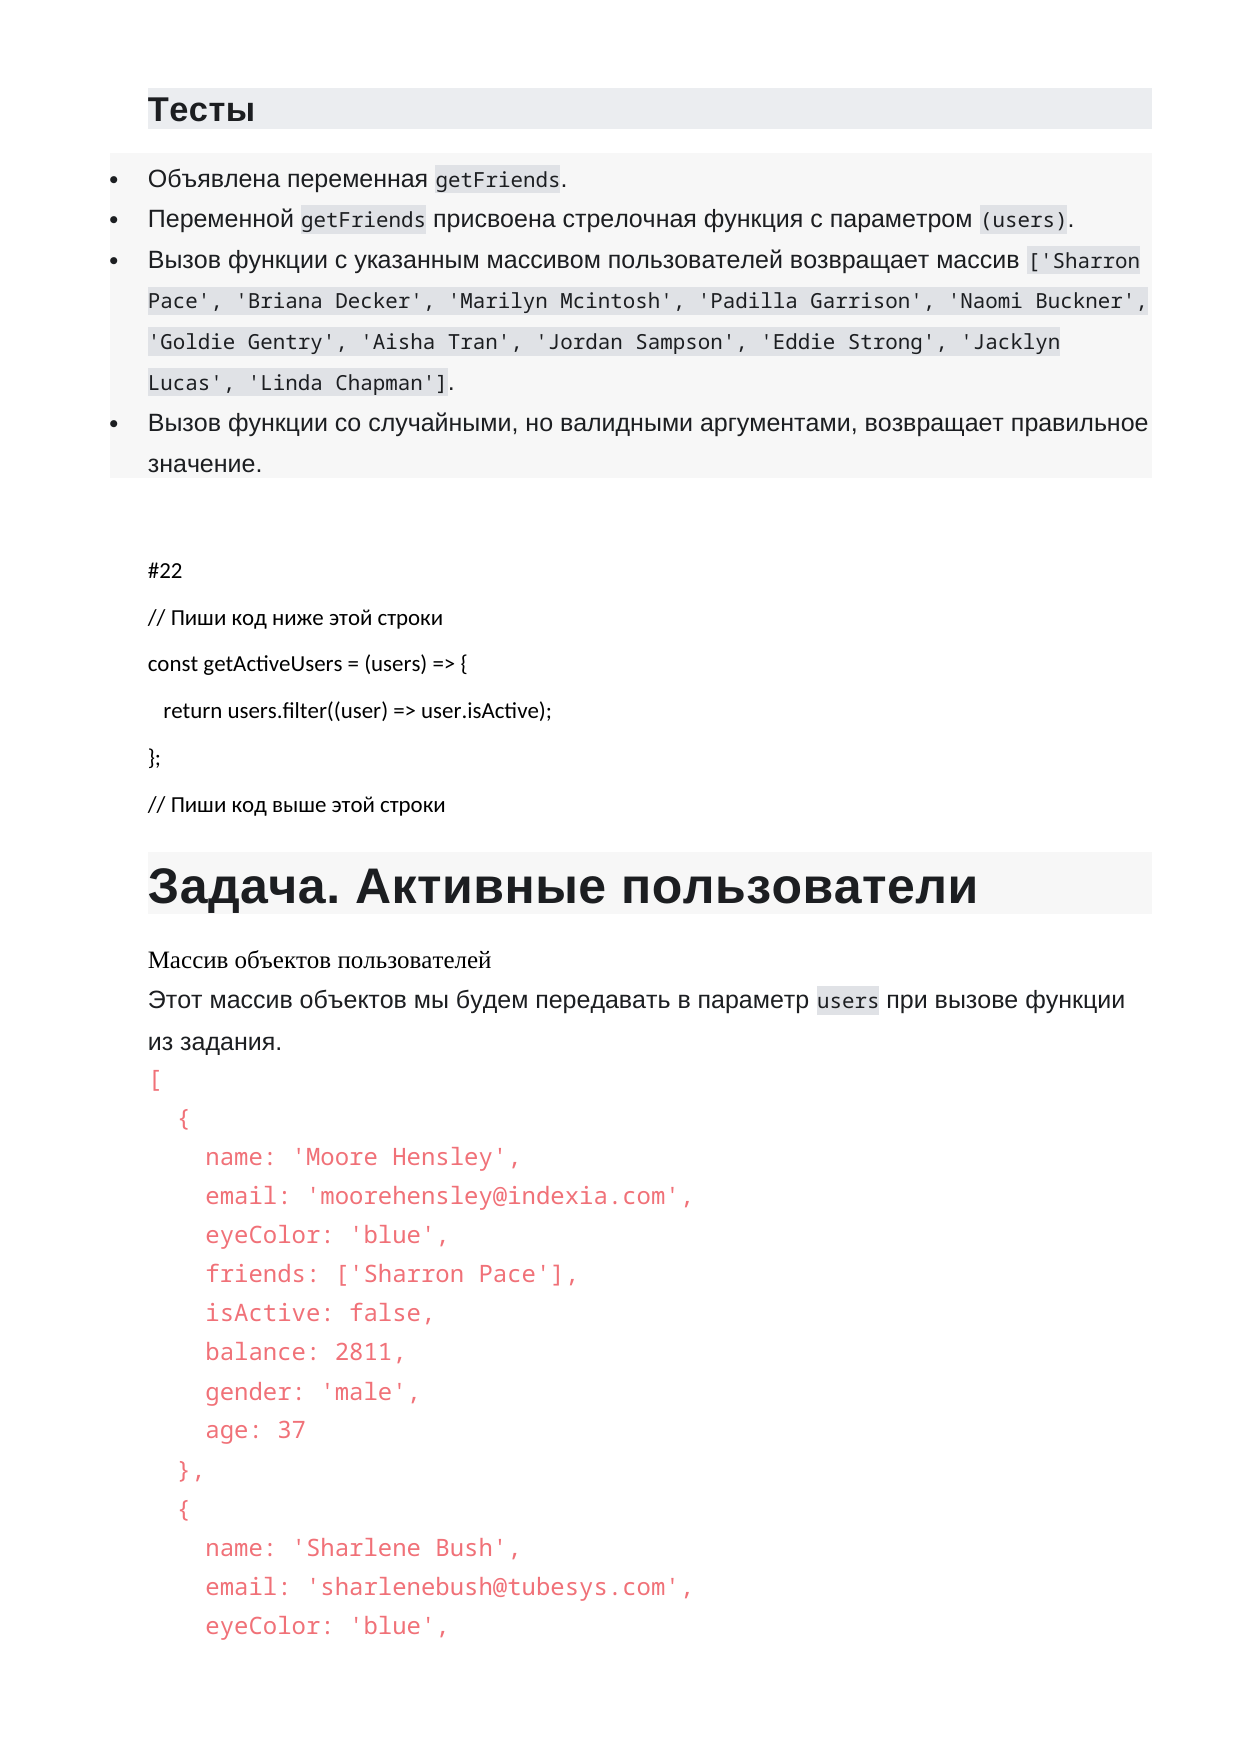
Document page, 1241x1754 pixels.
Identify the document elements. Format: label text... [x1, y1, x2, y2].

text const getActiveUsers = (users) => { [148, 649, 1152, 677]
text name: 'Sharlene Bush', [148, 1524, 1152, 1563]
text // Пиши код выше этой строки [148, 790, 1152, 818]
text eyeColor: 'blue', [148, 1212, 1152, 1251]
text #22 [148, 556, 1152, 584]
text eyeColor: 'blue', [148, 1602, 1152, 1641]
text Задача. Активные пользователи [148, 852, 1152, 914]
text // Пиши код ниже этой строки [148, 603, 1152, 631]
list Переменной getFriends присвоена стрелочная функция с параметром (users). [110, 193, 1152, 234]
list Объявлена переменная getFriends. [110, 153, 1152, 193]
text email: 'sharlenebush@tubesys.com', [148, 1563, 1152, 1602]
text return users.filter((user) => user.isActive); [148, 696, 1152, 724]
text balance: 2811, [148, 1329, 1152, 1368]
text gender: 'male', [148, 1368, 1152, 1407]
text { [148, 1485, 1152, 1524]
text }; [148, 743, 1152, 771]
text { [148, 1094, 1152, 1133]
text [ [148, 1055, 1152, 1094]
text Этот массив объектов мы будем передавать в параметр users при вызове функции из задания. [148, 974, 1152, 1055]
text Массив объектов пользователей [148, 945, 1152, 974]
list Вызов функции со случайными, но валидными аргументами, возвращает правильное значение. [110, 396, 1152, 478]
text Тесты [148, 88, 1152, 129]
text email: 'moorehensley@indexia.com', [148, 1172, 1152, 1212]
text age: 37 [148, 1407, 1152, 1446]
text isActive: false, [148, 1290, 1152, 1329]
text friends: ['Sharron Pace'], [148, 1251, 1152, 1290]
list Вызов функции с указанным массивом пользователей возвращает массив ['Sharron Pace', 'Briana Decker', 'Marilyn Mcintosh', 'Padilla Garrison', 'Naomi Buckner', 'Goldie Gentry', 'Aisha Tran', 'Jordan Sampson', 'Eddie Strong', 'Jacklyn Lucas', 'Linda Chapman']. [110, 234, 1152, 396]
text name: 'Moore Hensley', [148, 1133, 1152, 1172]
text }, [148, 1446, 1152, 1485]
